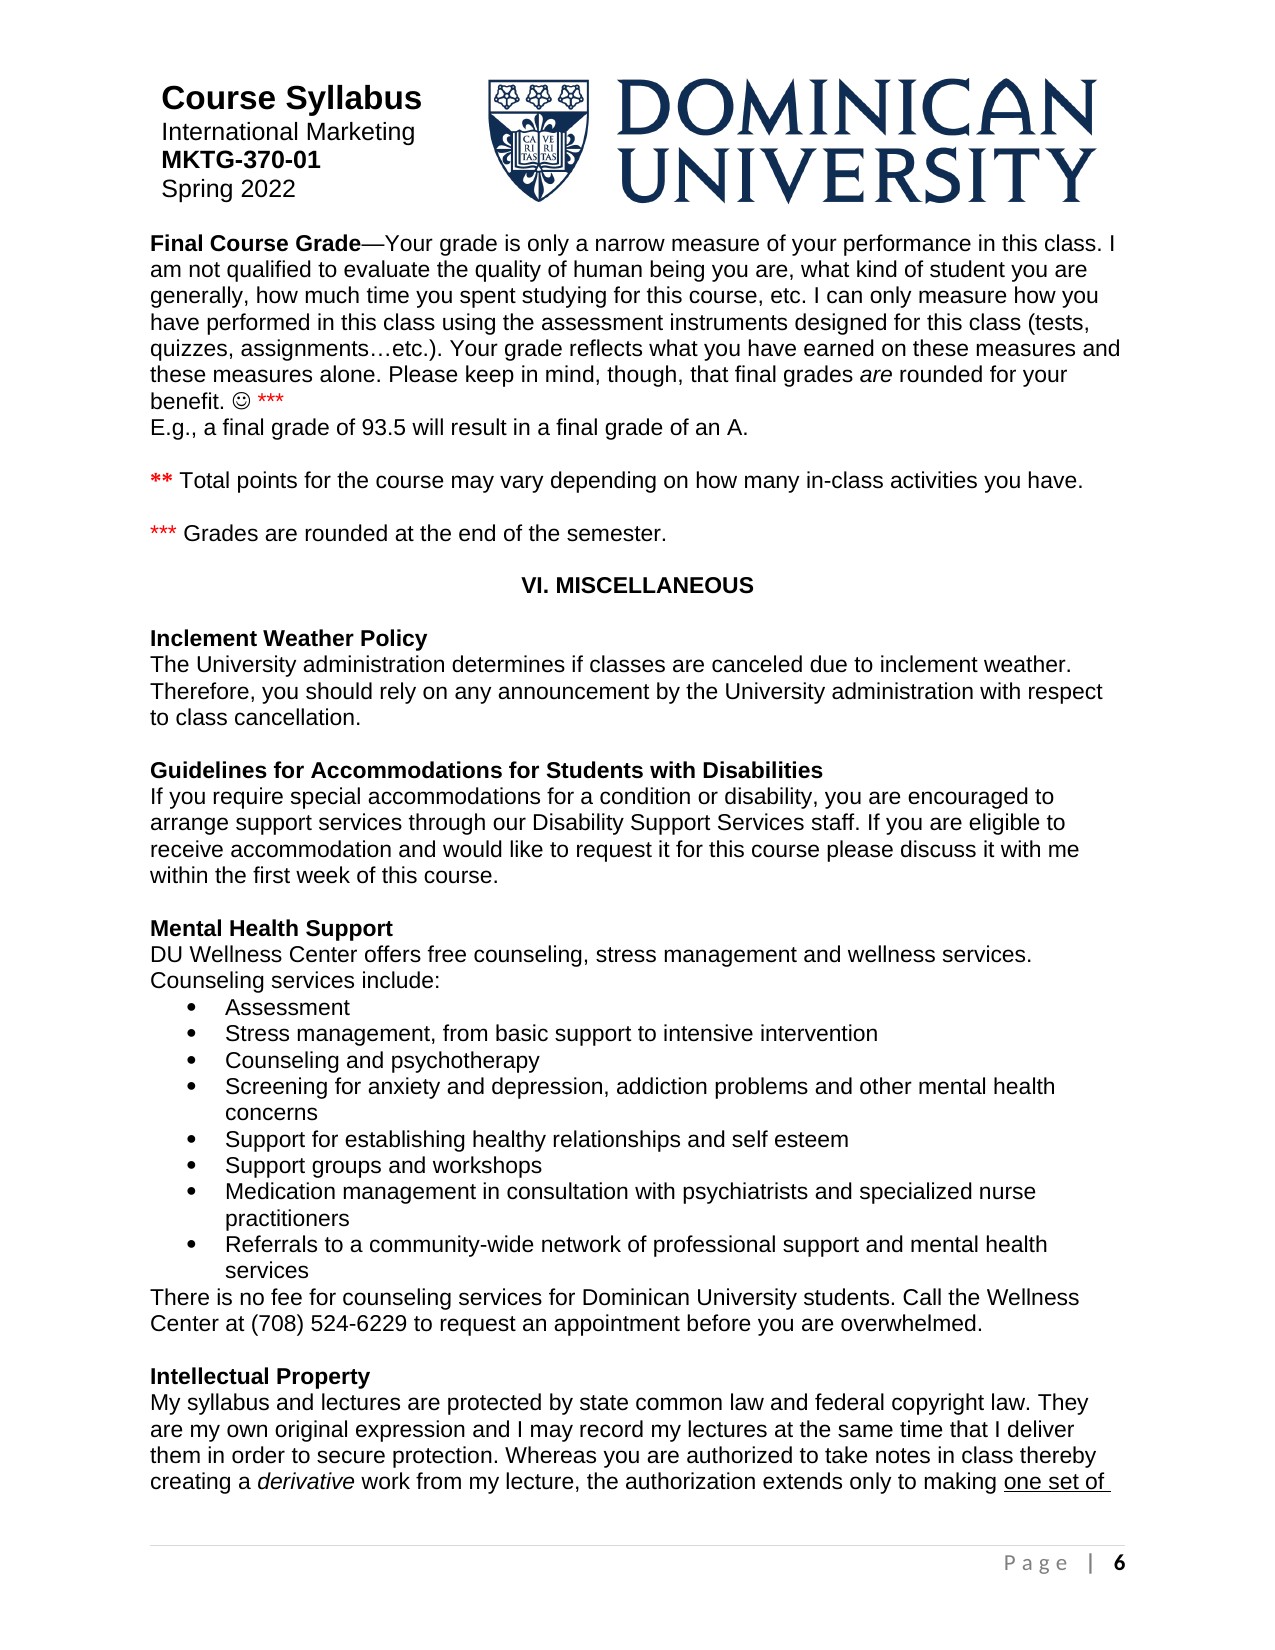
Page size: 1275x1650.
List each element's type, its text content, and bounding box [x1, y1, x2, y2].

text Intellectual Property [150, 1363, 1125, 1389]
text E.g., a final grade of 93.5 will result in a final grade of an A. [150, 414, 1125, 440]
list Support groups and workshops [187, 1152, 1125, 1178]
picture [483, 75, 1103, 206]
list Assessment [187, 994, 1125, 1020]
text VI. MISCELLANEOUS [150, 572, 1125, 598]
text If you require special accommodations for a condition or disability, you are encouraged to arrange support services through our Disability Support Services staff. If you are eligible to receive accommodation and would like to request it for this course please discuss it with me within the first week of this course. [150, 783, 1125, 888]
text Guidelines for Accommodations for Students with Disabilities [150, 757, 1125, 783]
text The University administration determines if classes are canceled due to inclement weather. Therefore, you should rely on any announcement by the University administration with respect to class cancellation. [150, 651, 1125, 730]
text *** Grades are rounded at the end of the semester. [150, 519, 1041, 546]
list Counseling and psychotherapy [187, 1047, 1125, 1073]
text There is no fee for counseling services for Dominican University students. Call the Wellness Center at (708) 524-6229 to request an appointment before you are overwhelmed. [150, 1284, 1125, 1336]
list Medication management in consultation with psychiatrists and specialized nurse practitioners [187, 1178, 1125, 1231]
list Screening for anxiety and depression, addiction problems and other mental health concerns [187, 1073, 1125, 1126]
text Inclement Weather Policy [150, 625, 1125, 651]
text Mental Health Support [150, 915, 1125, 941]
list Stress management, from basic support to intensive intervention [187, 1020, 1125, 1047]
list Referrals to a community-wide network of professional support and mental health services [187, 1231, 1125, 1284]
text DU Wellness Center offers free counseling, stress management and wellness services. [150, 941, 1125, 967]
text ** Total points for the course may vary depending on how many in-class activities you have. [150, 467, 1125, 493]
text Final Course Grade—Your grade is only a narrow measure of your performance in this class. I am not qualified to evaluate the quality of human being you are, what kind of student you are generally, how much time you spent studying for this course, etc. I can only measure how you have performed in this class using the assessment instruments designed for this class (tests, quizzes, assignments…etc.). Your grade reflects what you have earned on these measures and these measures alone. Please keep in mind, though, that final grades are rounded for your benefit. *** [150, 229, 1125, 414]
list Support for establishing healthy relationships and self esteem [187, 1126, 1125, 1152]
text Counseling services include: [150, 967, 1125, 994]
